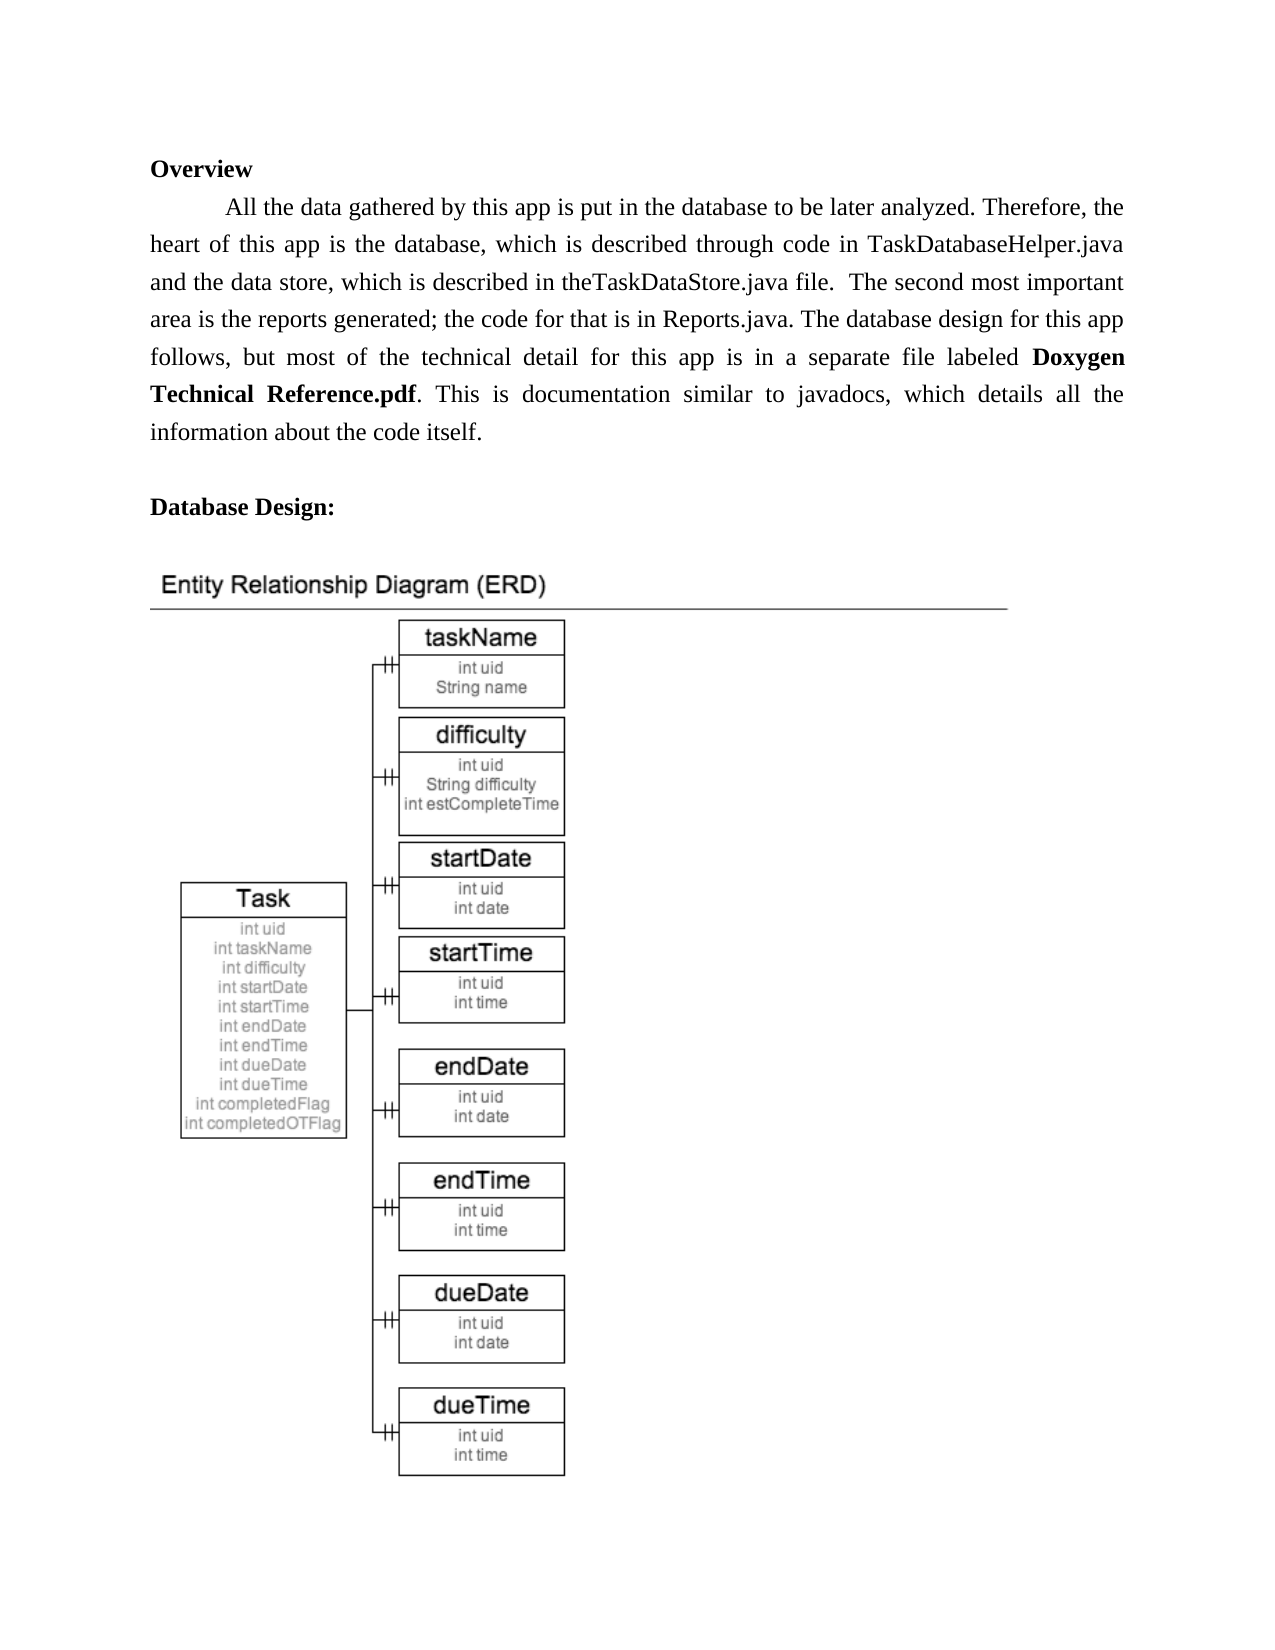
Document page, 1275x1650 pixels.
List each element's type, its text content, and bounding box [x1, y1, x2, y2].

picture [150, 525, 1039, 1499]
text Overview [150, 150, 1125, 187]
text Database Design: [150, 487, 1125, 525]
text All the data gathered by this app is put in the database to be later analyzed. Therefore, the heart of this app is the database, which is described through code in TaskDatabaseHelper.java and the data store, which is described in theTaskDataStore.java file. The second most important area is the reports generated; the code for that is in Reports.java. The database design for this app follows, but most of the technical detail for this app is in a separate file labeled Doxygen Technical Reference.pdf. This is documentation similar to javadocs, which details all the information about the code itself. [150, 187, 1125, 450]
